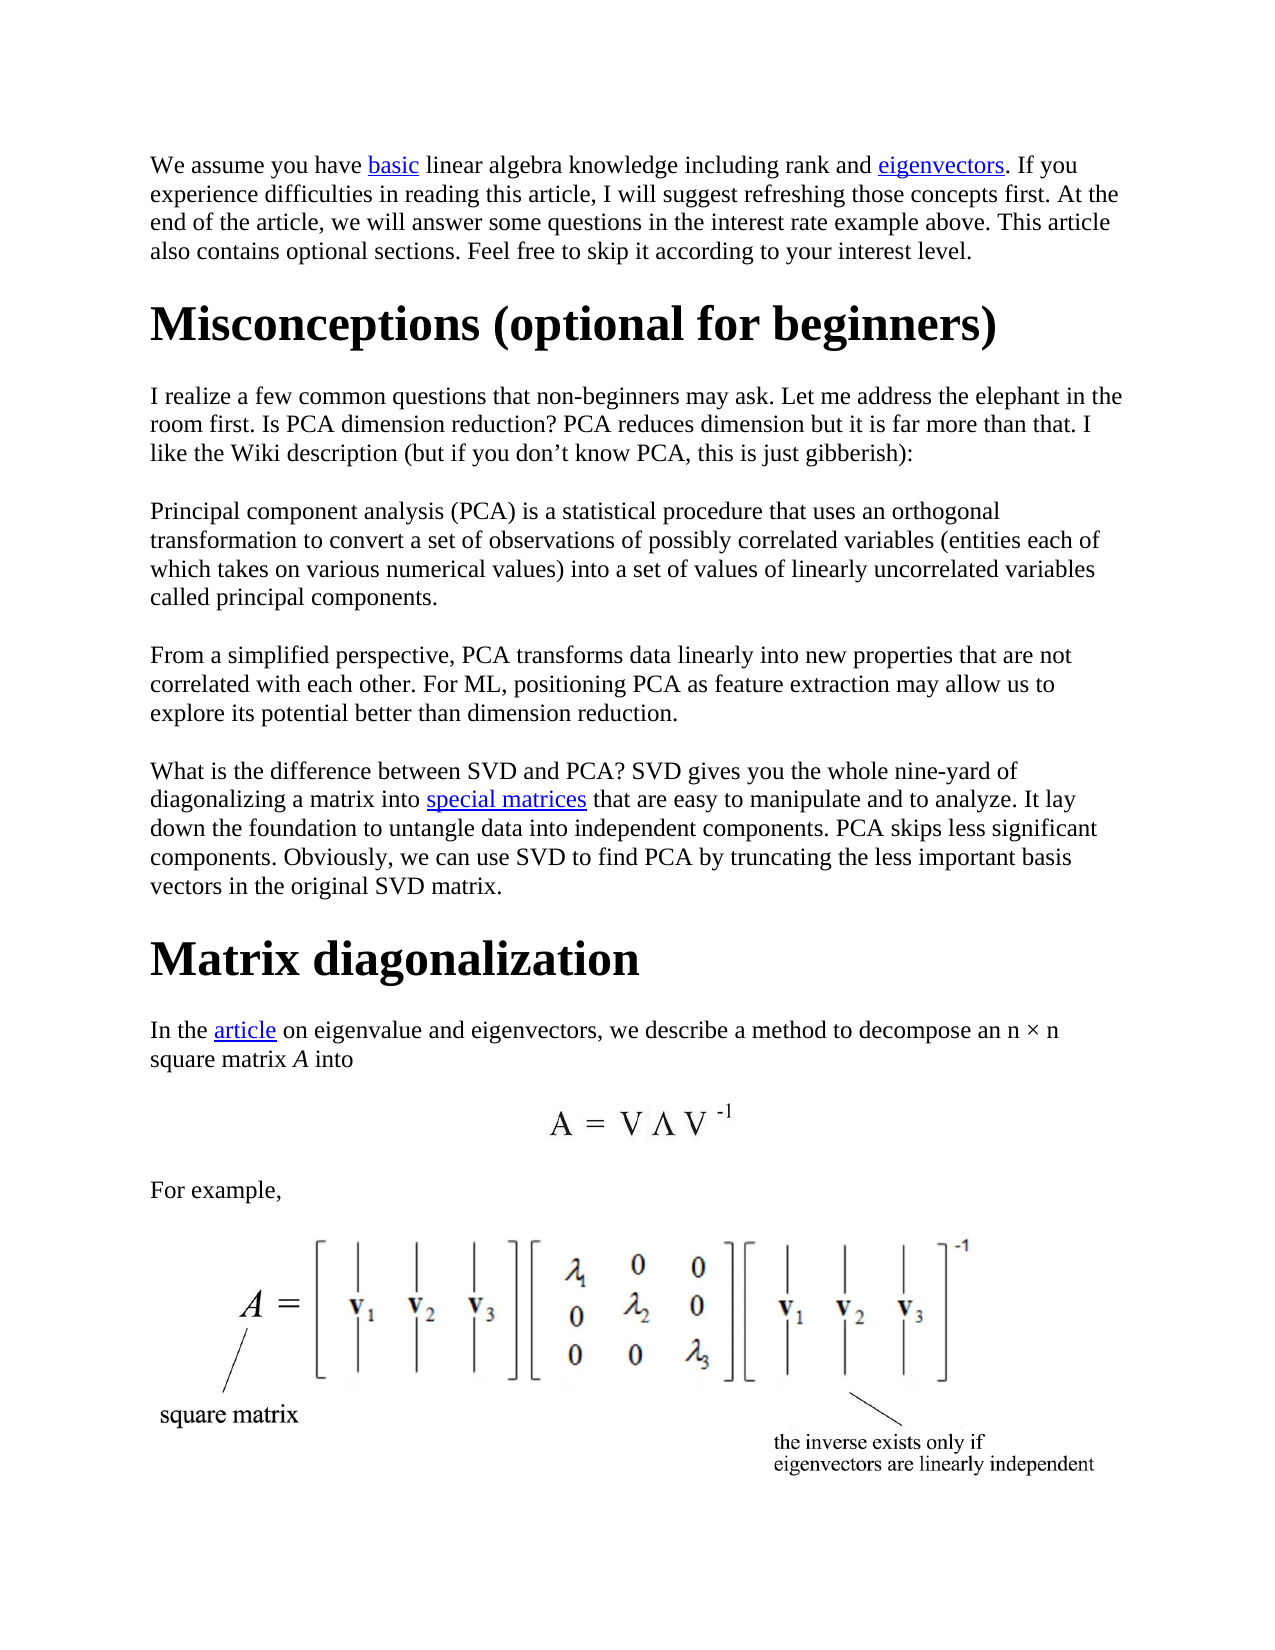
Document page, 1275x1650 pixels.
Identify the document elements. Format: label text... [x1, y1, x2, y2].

picture [150, 1233, 1125, 1493]
text What is the difference between SVD and PCA? SVD gives you the whole nine-yard of diagonalizing a matrix into special matrices that are easy to manipulate and to analyze. It lay down the foundation to untangle data into independent components. PCA skips less significant components. Obviously, we can use SVD to find PCA by truncating the less important basis vectors in the original SVD matrix. [150, 756, 1125, 899]
text From a simplified perspective, PCA transforms data linearly into new properties that are not correlated with each other. For ML, positioning PCA as feature extraction may allow us to explore its potential better than dimension reduction. [150, 640, 1125, 727]
picture [150, 1102, 1125, 1147]
text For example, [150, 1176, 1125, 1204]
text Misconceptions (optional for beginners) [150, 294, 1125, 352]
text Matrix diagonalization [150, 929, 1125, 986]
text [150, 150, 1125, 265]
text In the article on eigenvalue and eigenvectors, we describe a method to decompose an n × n square matrix A into [150, 1015, 1125, 1073]
text Principal component analysis (PCA) is a statistical procedure that uses an orthogonal transformation to convert a set of observations of possibly correlated variables (entities each of which takes on various numerical values) into a set of values of linearly uncorrelated variables called principal components. [150, 496, 1125, 611]
text I realize a few common questions that non-beginners may ask. Let me address the elephant in the room first. Is PCA dimension reduction? PCA reduces dimension but it is far more than that. I like the Wiki description (but if you don’t know PCA, this is just gibberish): [150, 381, 1125, 467]
